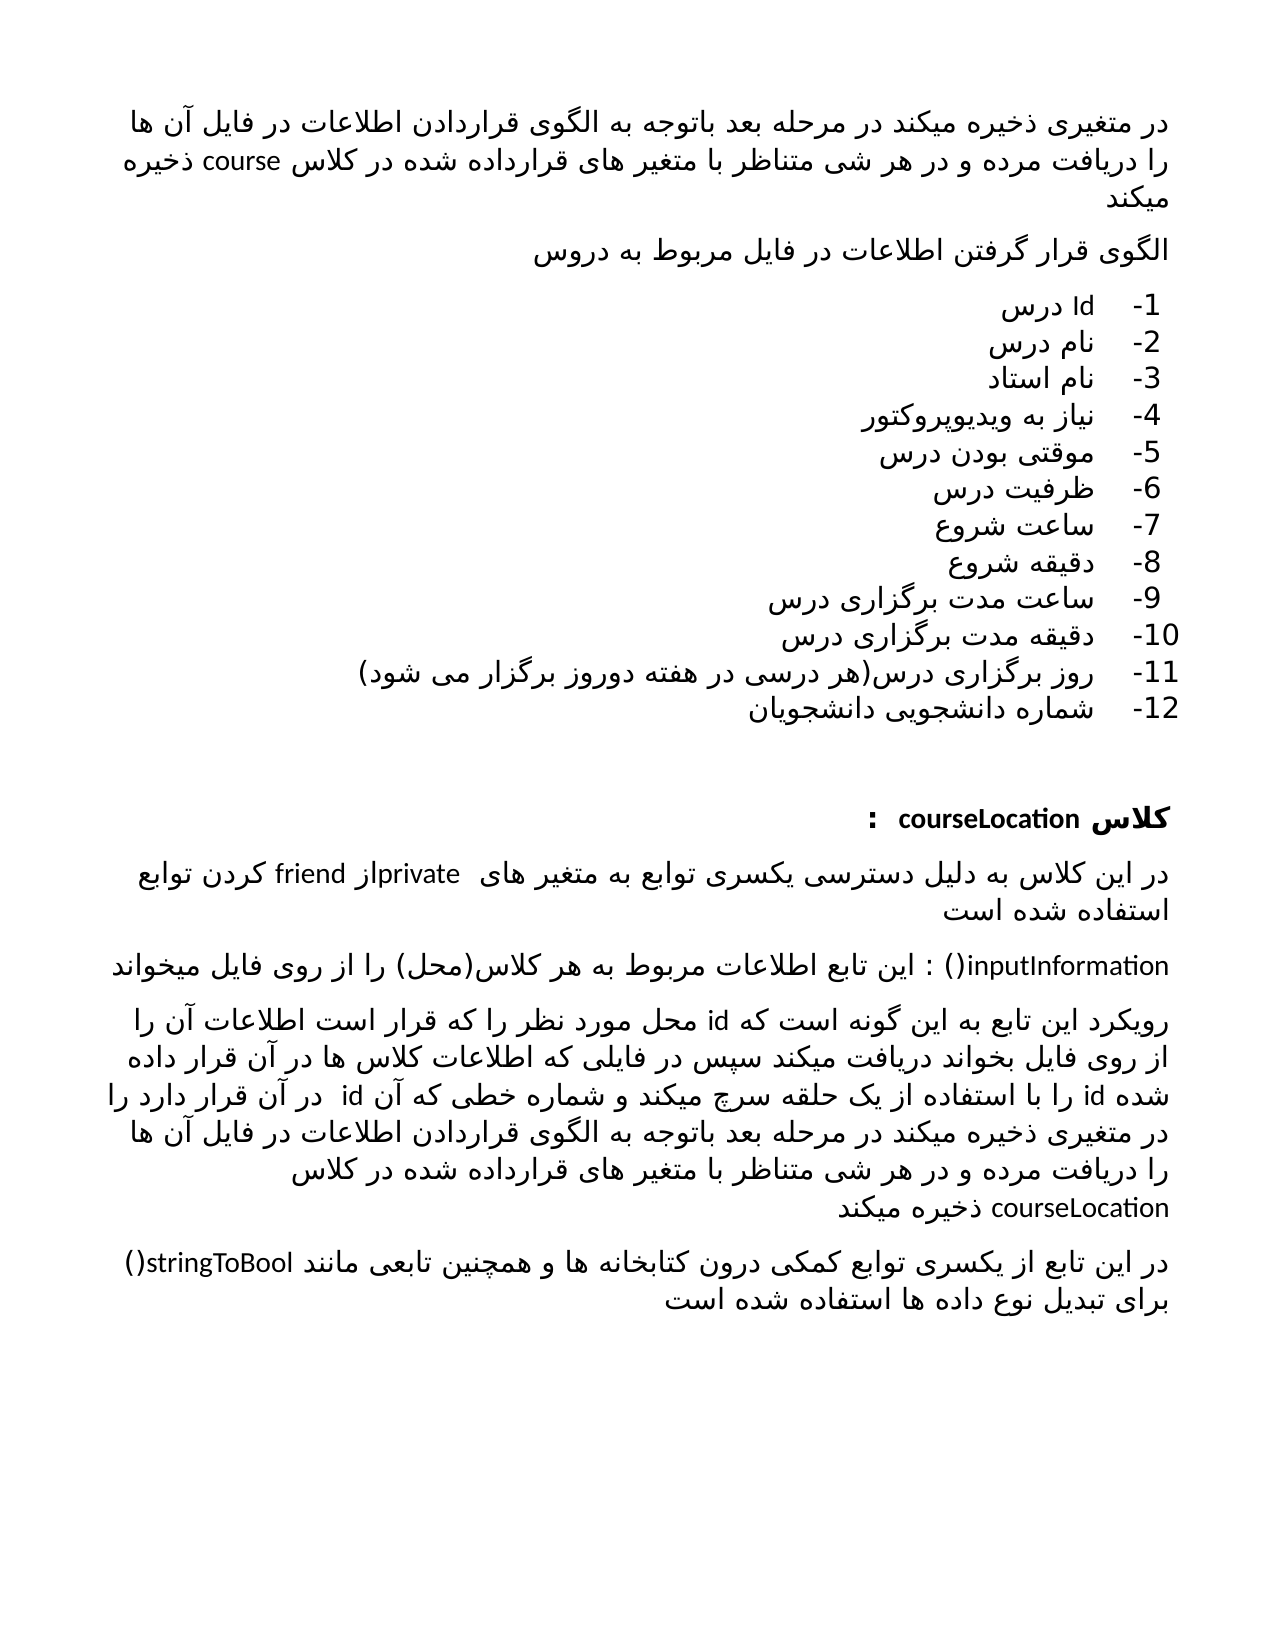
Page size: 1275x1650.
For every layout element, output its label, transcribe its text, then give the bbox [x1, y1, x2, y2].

list نیاز به ویدیوپروکتور [105, 398, 1132, 432]
text الگوی قرار گرفتن اطلاعات در فایل مربوط به دروس [105, 233, 1170, 267]
list نام درس [105, 325, 1132, 359]
list شماره دانشجویی دانشجویان [105, 692, 1132, 726]
list دقیقه مدت برگزاری درس [105, 618, 1132, 652]
list ساعت شروع [105, 508, 1132, 542]
list نام استاد [105, 362, 1132, 396]
text کلاس courseLocation : [105, 800, 1170, 836]
text رویکرد این تابع به این گونه است که id محل مورد نظر را که قرار است اطلاعات آن را از روی فایل بخواند دریافت میکند سپس در فایلی که اطلاعات کلاس ها در آن قرار داده شده id را با استفاده از یک حلقه سرچ میکند و شماره خطی که آن id در آن قرار دارد را در متغیری ذخیره میکند در مرحله بعد باتوجه به الگوی قراردادن اطلاعات در فایل آن ها را دریافت مرده و در هر شی متناظر با متغیر های قرارداده شده در کلاس courseLocation ذخیره میکند [105, 1002, 1170, 1224]
list Id درس [105, 287, 1132, 322]
list روز برگزاری درس(هر درسی در هفته دوروز برگزار می شود) [105, 655, 1132, 689]
list دقیقه شروع [105, 545, 1132, 579]
list ساعت مدت برگزاری درس [105, 582, 1132, 616]
list ظرفیت درس [105, 472, 1132, 506]
text در این تابع از یکسری توابع کمکی درون کتابخانه ها و همچنین تابعی مانند stringToBool() برای تبدیل نوع داده ها استفاده شده است [105, 1244, 1170, 1316]
text inputInformation() : این تابع اطلاعات مربوط به هر کلاس(محل) را از روی فایل میخواند [105, 947, 1170, 983]
text در این کلاس به دلیل دسترسی یکسری توابع به متغیر های privateاز friend کردن توابع استفاده شده است [105, 855, 1170, 928]
list موقتی بودن درس [105, 435, 1132, 469]
